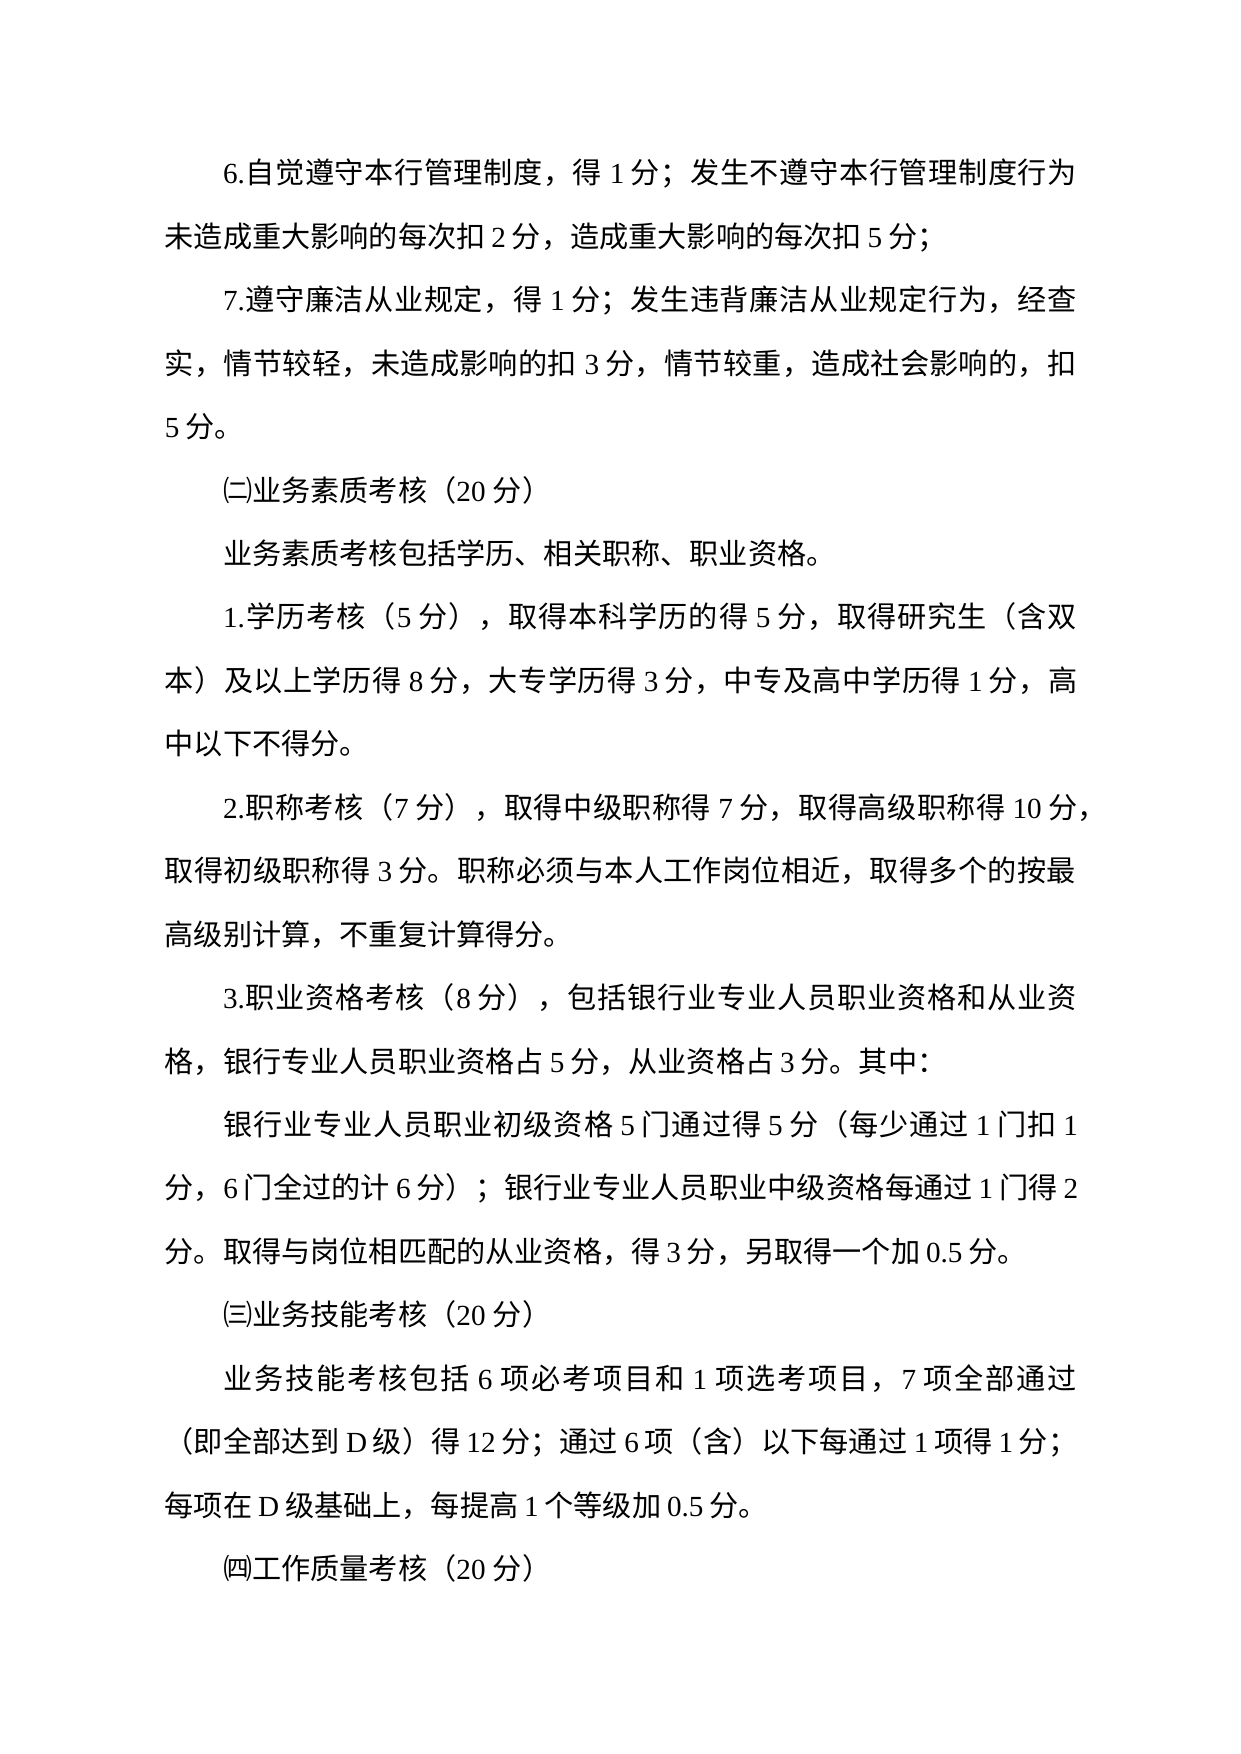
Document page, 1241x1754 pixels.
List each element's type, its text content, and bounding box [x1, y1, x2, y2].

text 业务素质考核包括学历、相关职称、职业资格。 [164, 531, 1078, 573]
text 银行业专业人员职业初级资格5门通过得5分（每少通过1门扣1分，6门全过的计6分）；银行业专业人员职业中级资格每通过1门得2分。取得与岗位相匹配的从业资格，得3分，另取得一个加0.5分。 [164, 1102, 1078, 1271]
text 2.职称考核（7分），取得中级职称得7分，取得高级职称得10分，取得初级职称得3分。职称必须与本人工作岗位相近，取得多个的按最高级别计算，不重复计算得分。 [164, 784, 1078, 953]
text 1.学历考核（5分），取得本科学历的得5分，取得研究生（含双本）及以上学历得8分，大专学历得3分，中专及高中学历得1分，高中以下不得分。 [164, 594, 1078, 763]
text 3.职业资格考核（8分），包括银行业专业人员职业资格和从业资格，银行专业人员职业资格占5分，从业资格占3分。其中： [164, 975, 1078, 1080]
text ㈡业务素质考核（20 分） [164, 467, 1078, 509]
text 6.自觉遵守本行管理制度，得1分；发生不遵守本行管理制度行为未造成重大影响的每次扣2分，造成重大影响的每次扣5分； [164, 150, 1078, 256]
text ㈣工作质量考核（20 分） [164, 1546, 1078, 1588]
text 7.遵守廉洁从业规定，得1分；发生违背廉洁从业规定行为，经查实，情节较轻，未造成影响的扣3分，情节较重，造成社会影响的，扣5分。 [164, 277, 1078, 446]
text 业务技能考核包括6项必考项目和1项选考项目，7项全部通过（即全部达到D级）得12分；通过6项（含）以下每通过1项得1分；每项在D级基础上，每提高1个等级加0.5分。 [164, 1355, 1078, 1524]
text ㈢业务技能考核（20 分） [164, 1292, 1078, 1334]
